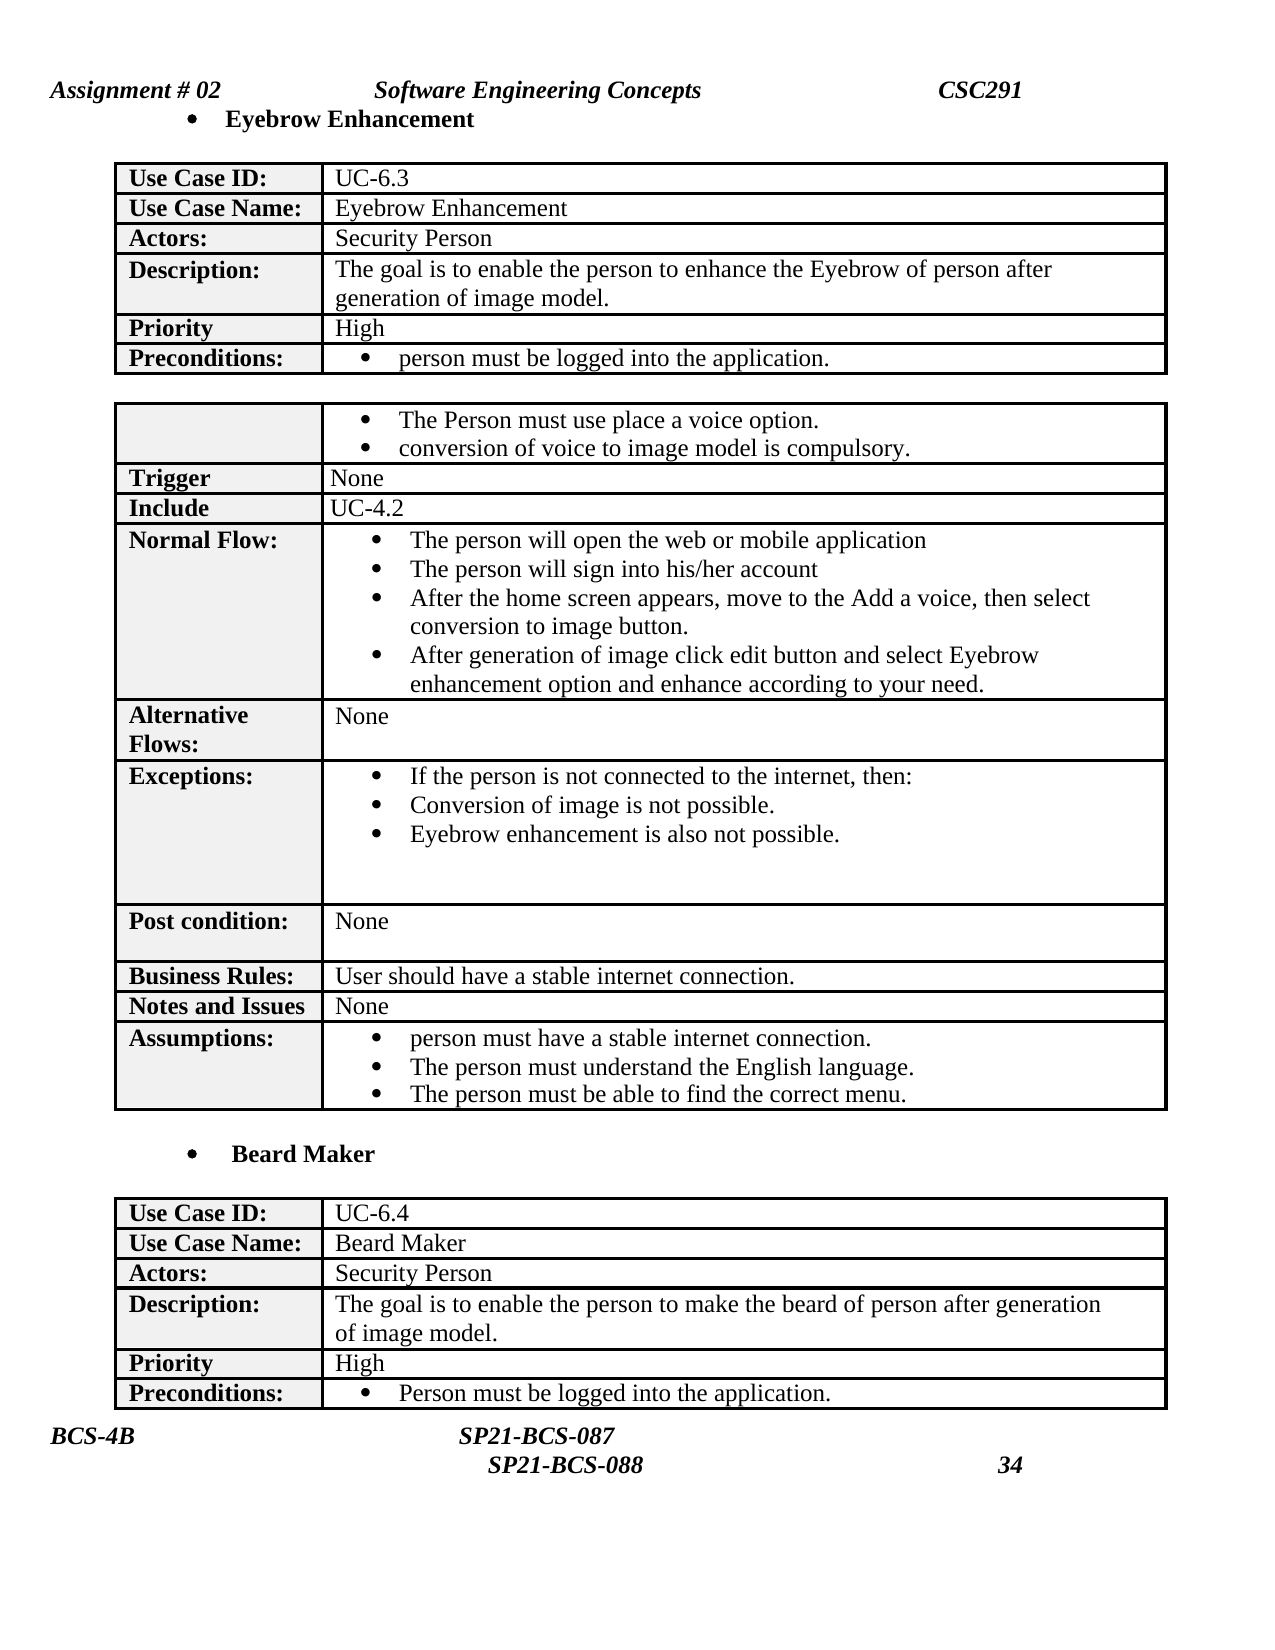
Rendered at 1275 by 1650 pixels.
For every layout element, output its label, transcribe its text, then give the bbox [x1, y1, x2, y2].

list Beard Maker [188, 1139, 1221, 1168]
table_cell None [324, 906, 1164, 960]
table_cell Notes and Issues [117, 993, 321, 1020]
table_cell The goal is to enable the person to enhance the Eyebrow of person after generation of image model. [324, 255, 1164, 313]
table_cell Description: [117, 1290, 321, 1347]
table_header UC-6.4 [324, 1200, 1164, 1227]
table_header Use Case ID: [117, 1200, 321, 1227]
table_cell If the person is not connected to the internet, then: Conversion of image is not possible. Eyebrow enhancement is also not possible. [324, 762, 1164, 903]
table_cell Preconditions: [117, 1380, 321, 1407]
table_cell Actors: [117, 225, 321, 252]
table_cell Normal Flow: [117, 525, 321, 698]
table_cell Exceptions: [117, 762, 321, 903]
table_cell Actors: [117, 1260, 321, 1286]
table_cell Priority [117, 1351, 321, 1377]
table_cell User should have a stable internet connection. [324, 963, 1164, 990]
table_cell Alternative Flows: [117, 701, 321, 759]
table_cell The person will open the web or mobile application The person will sign into his/her account After the home screen appears, move to the Add a voice, then select conversion to image button. After generation of image click edit button and select Eyebrow enhancement option and enhance according to your need. [324, 525, 1164, 698]
table_cell Priority [117, 316, 321, 342]
table_cell Use Case Name: [117, 1230, 321, 1257]
table_cell Business Rules: [117, 963, 321, 990]
table_cell Include [117, 495, 321, 522]
table_cell Security Person [324, 225, 1164, 252]
table_cell Person must be logged into the application. [324, 1380, 1164, 1407]
table_cell None [324, 465, 1164, 492]
table_header The Person must use place a voice option. conversion of voice to image model is compulsory. [324, 405, 1164, 462]
table_cell Use Case Name: [117, 195, 321, 222]
table_cell Assumptions: [117, 1023, 321, 1107]
table_header Use Case ID: [117, 165, 321, 192]
table_cell Description: [117, 255, 321, 313]
table_cell High [324, 1351, 1164, 1377]
table_cell The goal is to enable the person to make the beard of person after generation of image model. [324, 1290, 1164, 1347]
table_cell None [324, 701, 1164, 759]
table_cell Post condition: [117, 906, 321, 960]
table_header [117, 405, 321, 462]
table_cell Security Person [324, 1260, 1164, 1286]
table_cell Trigger [117, 465, 321, 492]
table_cell UC-4.2 [324, 495, 1164, 522]
table_cell Eyebrow Enhancement [324, 195, 1164, 222]
table_header UC-6.3 [324, 165, 1164, 192]
table_cell person must have a stable internet connection. The person must understand the English language. The person must be able to find the correct menu. [324, 1023, 1164, 1107]
table_cell Beard Maker [324, 1230, 1164, 1257]
table_cell Preconditions: [117, 345, 321, 372]
table_cell High [324, 316, 1164, 342]
table_cell person must be logged into the application. [324, 345, 1164, 372]
list Eyebrow Enhancement [188, 104, 1221, 133]
table_cell None [324, 993, 1164, 1020]
